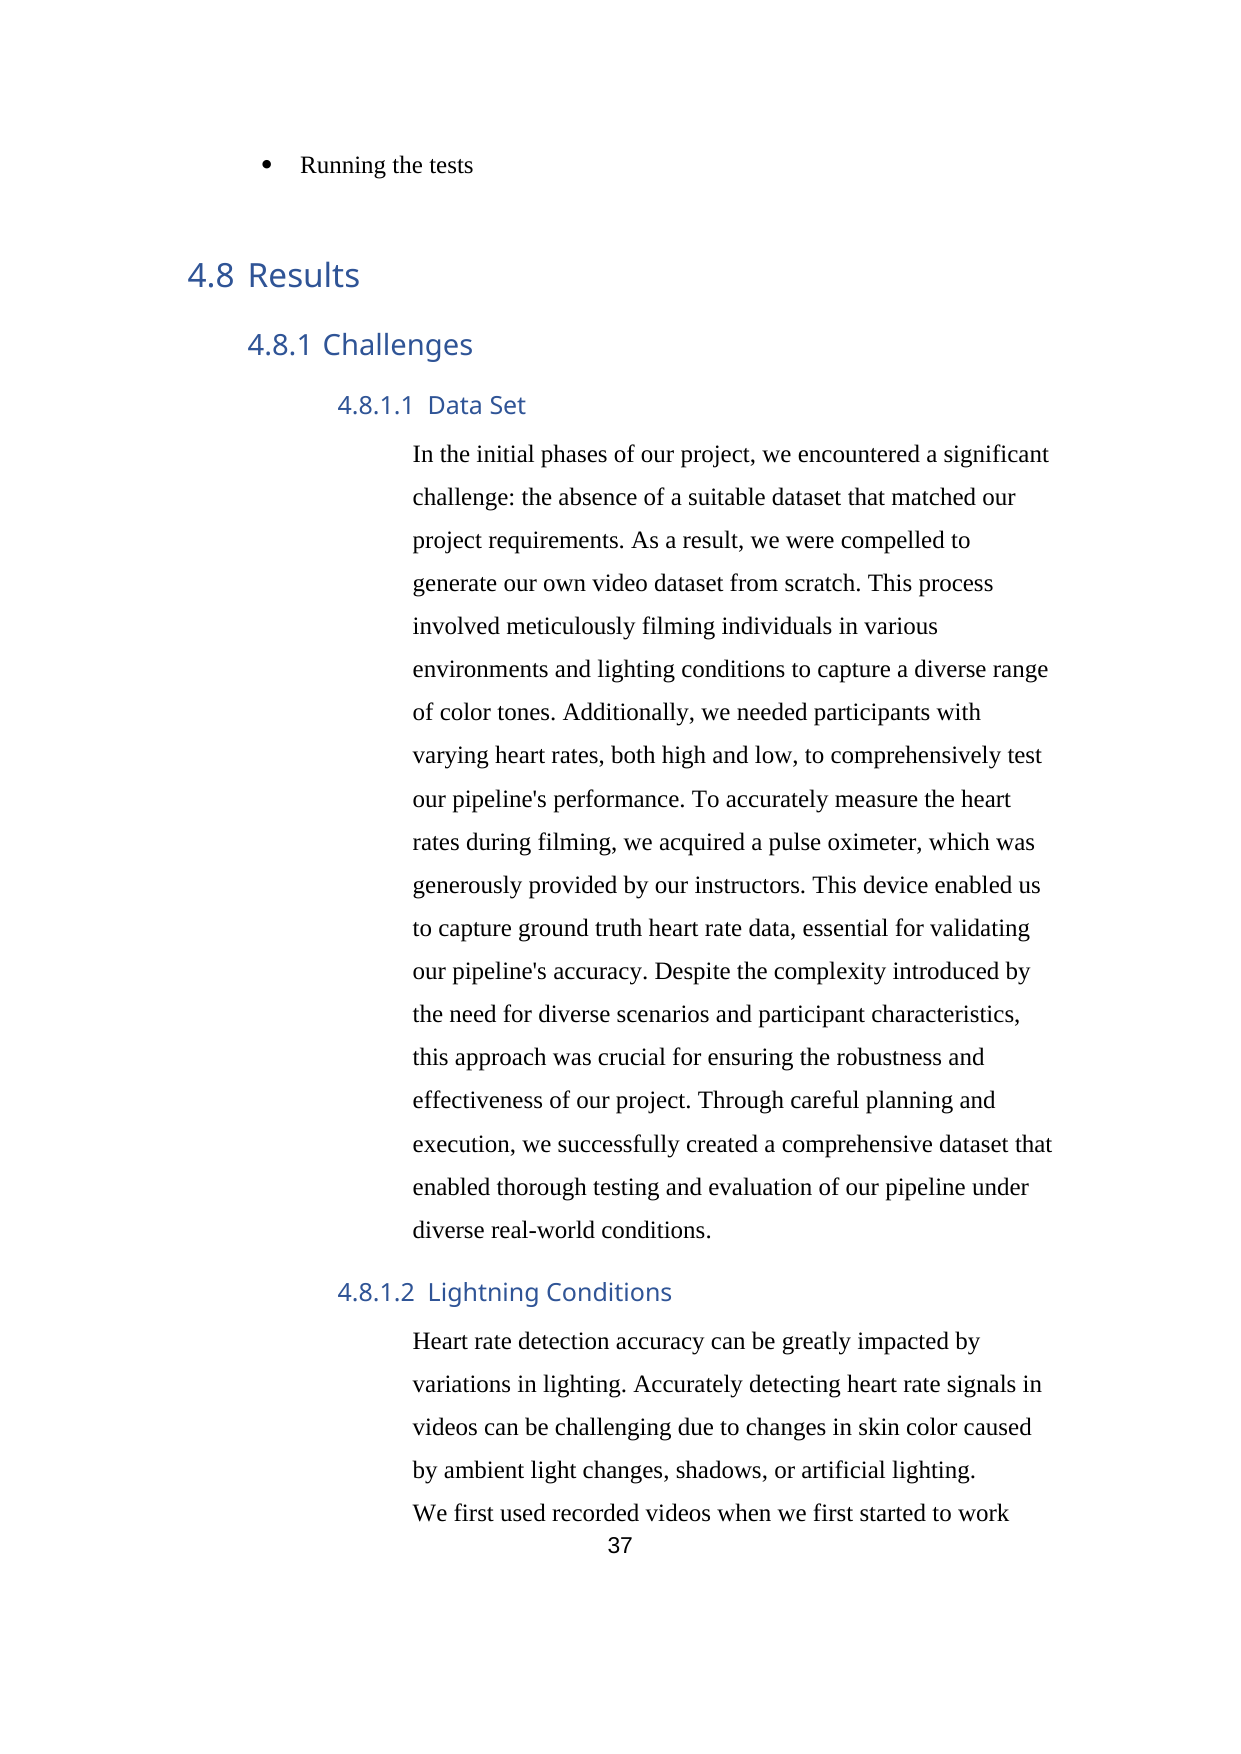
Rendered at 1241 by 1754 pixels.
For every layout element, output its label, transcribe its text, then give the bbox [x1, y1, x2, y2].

text In the initial phases of our project, we encountered a significant challenge: the absence of a suitable dataset that matched our project requirements. As a result, we were compelled to generate our own video dataset from scratch. This process involved meticulously filming individuals in various environments and lighting conditions to capture a diverse range of color tones. Additionally, we needed participants with varying heart rates, both high and low, to comprehensively test our pipeline's performance. To accurately measure the heart rates during filming, we acquired a pulse oximeter, which was generously provided by our instructors. This device enabled us to capture ground truth heart rate data, essential for validating our pipeline's accuracy. Despite the complexity introduced by the need for diverse scenarios and participant characteristics, this approach was crucial for ensuring the robustness and effectiveness of our project. Through careful planning and execution, we successfully created a comprehensive dataset that enabled thorough testing and evaluation of our pipeline under diverse real-world conditions. [412, 439, 1053, 1244]
subtitle Data Set [337, 388, 1053, 422]
subtitle Challenges [247, 324, 1053, 364]
list Running the tests [262, 150, 1053, 179]
subtitle Results [187, 252, 1053, 297]
subtitle Lightning Conditions [337, 1275, 1053, 1309]
